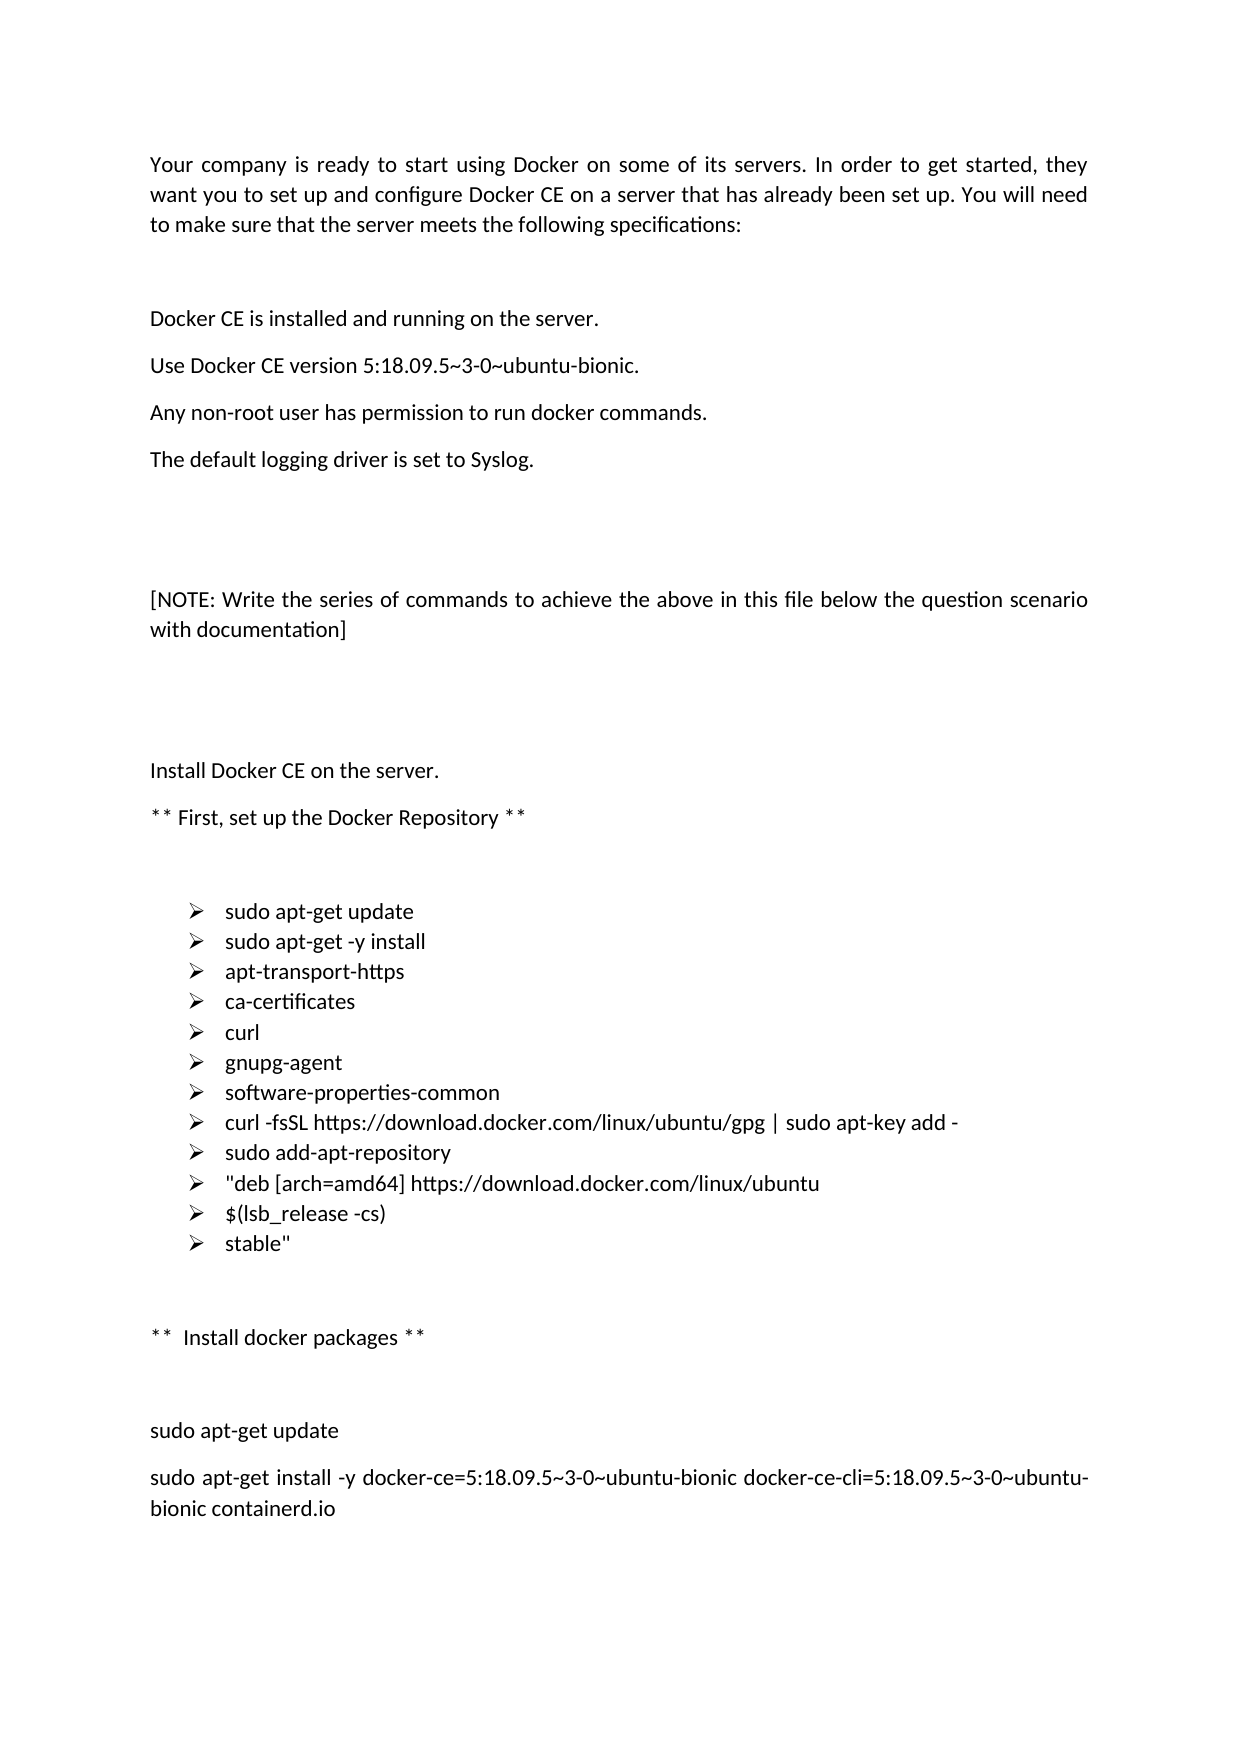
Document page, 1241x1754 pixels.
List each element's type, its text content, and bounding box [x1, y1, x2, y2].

list "deb [arch=amd64] https://download.docker.com/linux/ubuntu [187, 1169, 1090, 1197]
text sudo apt-get install -y docker-ce=5:18.09.5~3-0~ubuntu-bionic docker-ce-cli=5:18.09.5~3-0~ubuntu-bionic containerd.io [150, 1463, 1090, 1522]
list sudo add-apt-repository [187, 1138, 1090, 1167]
list curl [187, 1018, 1090, 1046]
list apt-transport-https [187, 957, 1090, 985]
list ca-certificates [187, 987, 1090, 1016]
list stable" [187, 1229, 1090, 1257]
text Use Docker CE version 5:18.09.5~3-0~ubuntu-bionic. [150, 351, 1090, 379]
list curl -fsSL https://download.docker.com/linux/ubuntu/gpg | sudo apt-key add - [187, 1108, 1090, 1136]
list gnupg-agent [187, 1048, 1090, 1076]
list software-properties-common [187, 1078, 1090, 1106]
text Install Docker CE on the server. [150, 756, 1090, 784]
list $(lsb_release -cs) [187, 1199, 1090, 1227]
list sudo apt-get update [187, 897, 1090, 925]
text [NOTE: Write the series of commands to achieve the above in this file below the question scenario with documentation] [150, 585, 1090, 644]
text ** Install docker packages ** [150, 1323, 1090, 1351]
text sudo apt-get update [150, 1417, 1090, 1445]
text Any non-root user has permission to run docker commands. [150, 398, 1090, 426]
text Your company is ready to start using Docker on some of its servers. In order to get started, they want you to set up and configure Docker CE on a server that has already been set up. You will need to make sure that the server meets the following specifications: [150, 150, 1090, 238]
text Docker CE is installed and running on the server. [150, 304, 1090, 332]
text The default logging driver is set to Syslog. [150, 445, 1090, 473]
text ** First, set up the Docker Repository ** [150, 803, 1090, 831]
list sudo apt-get -y install [187, 927, 1090, 955]
